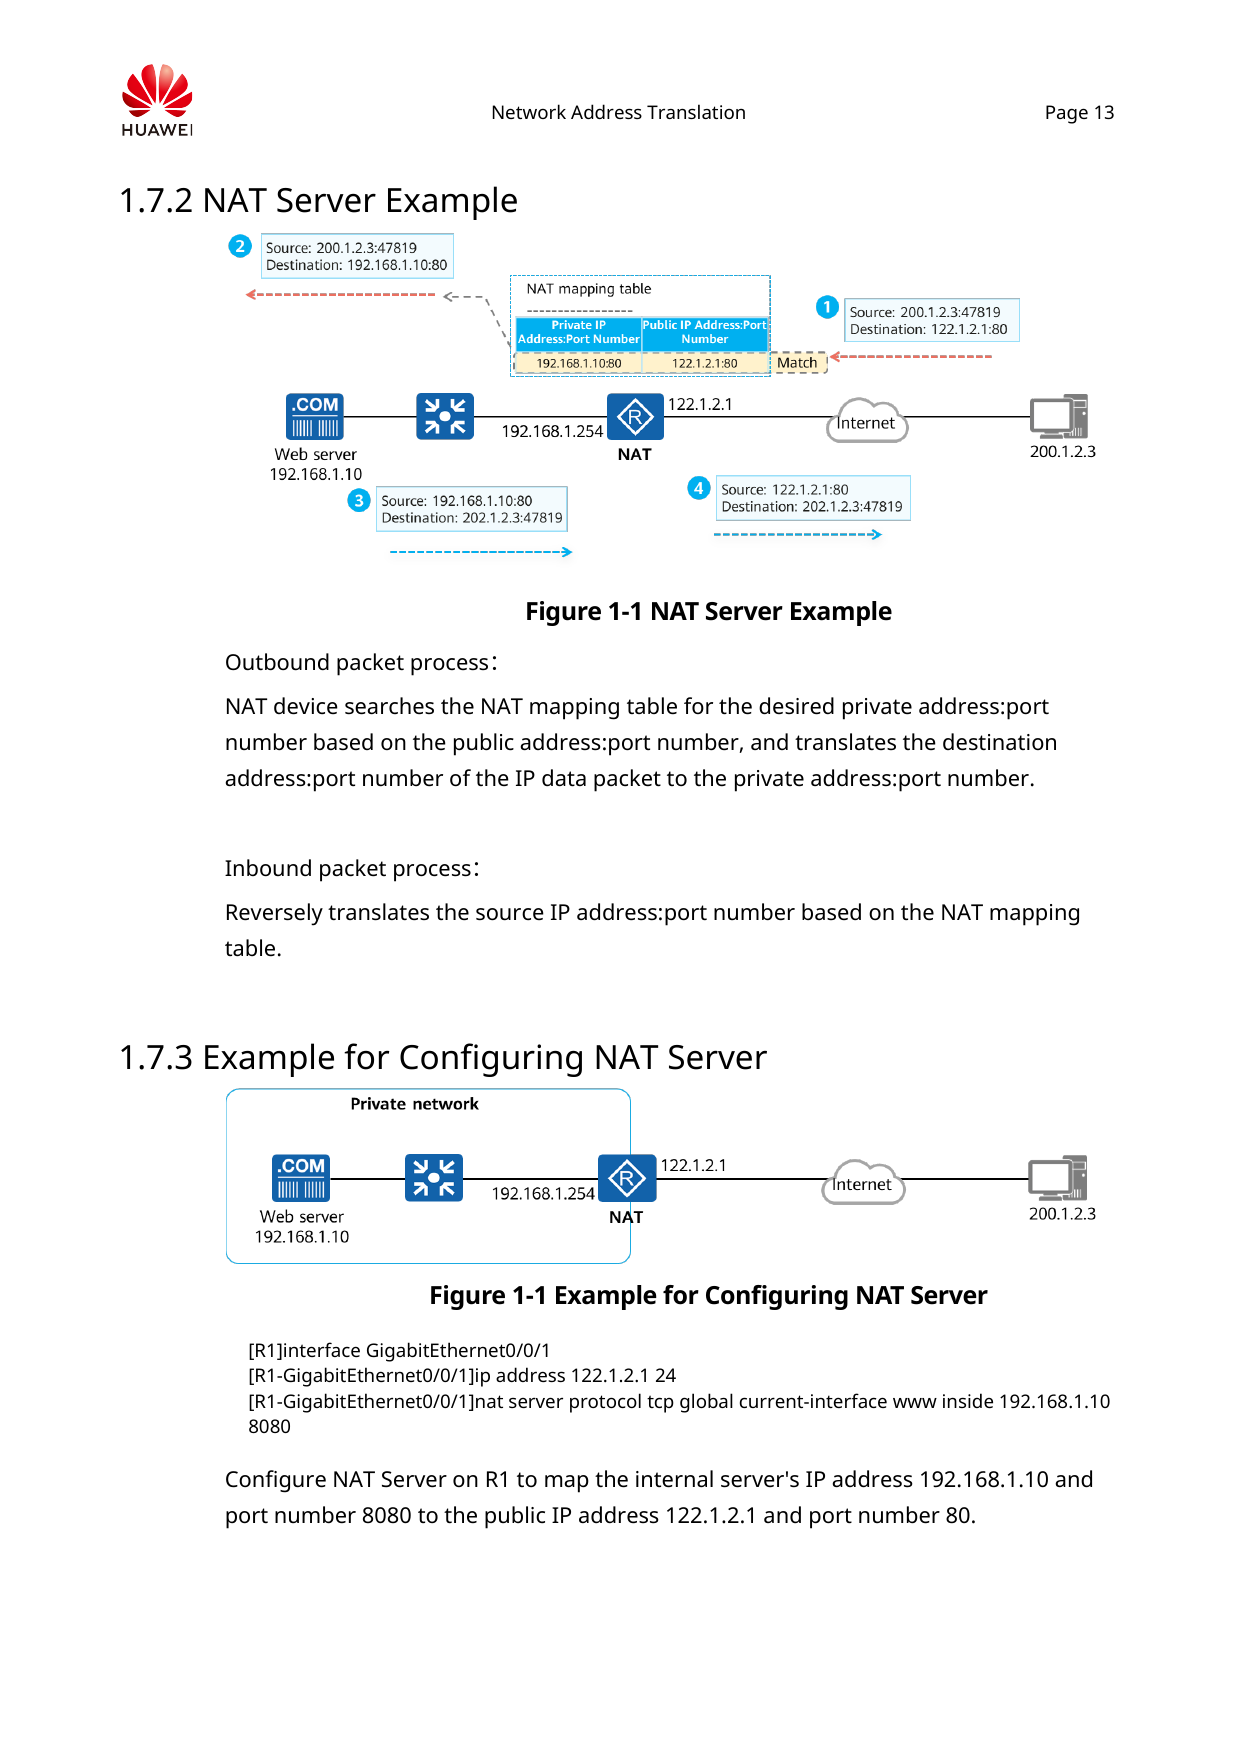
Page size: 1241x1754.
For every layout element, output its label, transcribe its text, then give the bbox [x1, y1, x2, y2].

text Inbound packet process： [224, 851, 1122, 883]
text Reversely translates the source IP address:port number based on the NAT mapping table. [224, 897, 1122, 963]
subtitle Example for Configuring NAT Server [118, 1034, 1122, 1079]
text Example for Configuring NAT Server [295, 1278, 1122, 1312]
picture [226, 1087, 1121, 1264]
text [R1]interface GigabitEthernet0/0/1 [248, 1337, 1122, 1362]
picture [226, 231, 1121, 580]
picture [122, 64, 193, 136]
text Configure NAT Server on R1 to map the internal server's IP address 192.168.1.10 and port number 8080 to the public IP address 122.1.2.1 and port number 80. [224, 1464, 1122, 1529]
text [R1-GigabitEthernet0/0/1]ip address 122.1.2.1 24 [248, 1362, 1122, 1388]
text NAT device searches the NAT mapping table for the desired private address:port number based on the public address:port number, and translates the destination address:port number of the IP data packet to the private address:port number. [224, 691, 1122, 792]
text [R1-GigabitEthernet0/0/1]nat server protocol tcp global current-interface www inside 192.168.1.10 8080 [248, 1388, 1122, 1439]
text Outbound packet process： [224, 645, 1122, 677]
text NAT Server Example [295, 594, 1122, 628]
subtitle NAT Server Example [118, 177, 1122, 223]
